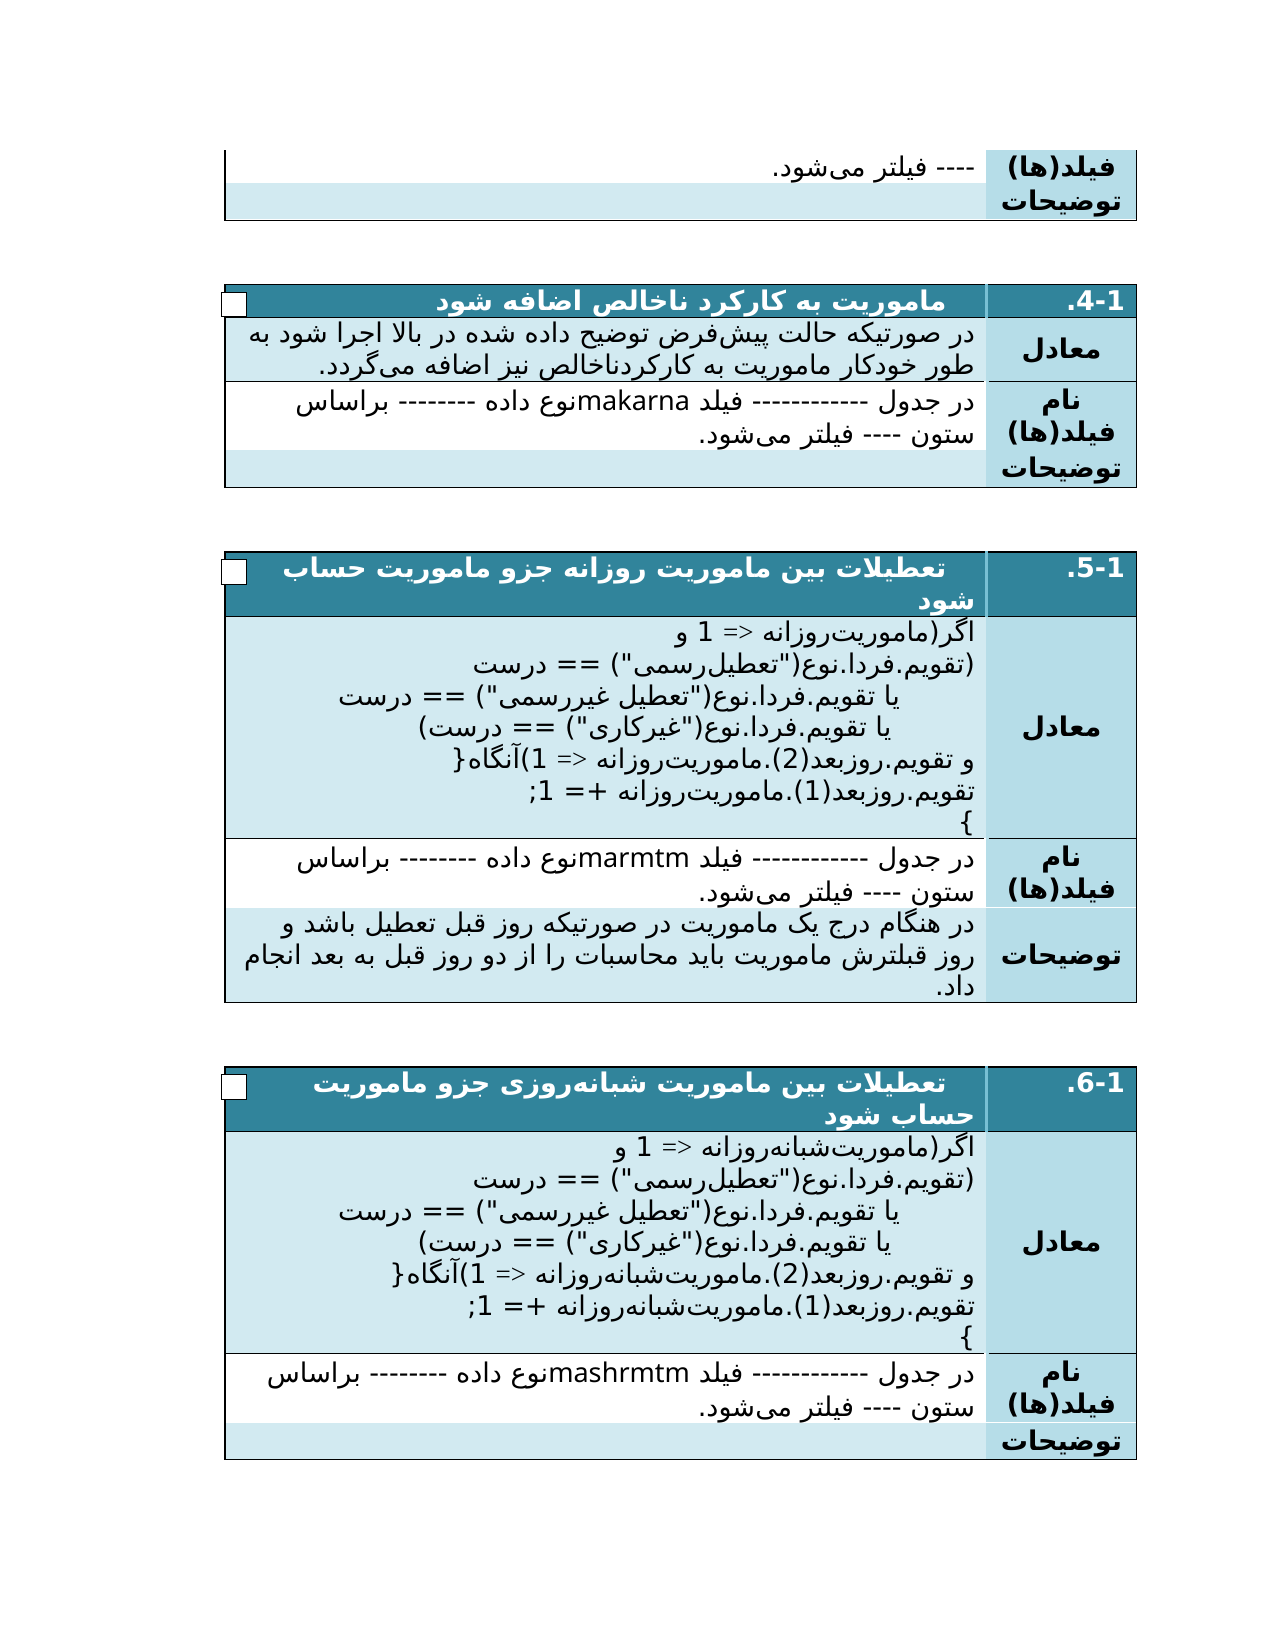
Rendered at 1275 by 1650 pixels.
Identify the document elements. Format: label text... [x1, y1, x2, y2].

table_header 5-1. [988, 553, 1136, 616]
table_cell نام فیلد(ها) [986, 838, 1136, 907]
table_cell اگر(ماموریت‌شبانه‌روزانه <= 1 و (تقویم.فردا.نوع("تعطیل‌رسمی") == درست یا تقویم.فردا.نوع("تعطیل غیررسمی") == درست یا تقویم.فردا.نوع("غیرکاری") == درست) و تقویم.روزبعد(2).ماموریت‌شبانه‌روزانه <= 1)آنگاه{ تقویم.روزبعد(1).ماموریت‌شبانه‌روزانه += 1; } [226, 1132, 986, 1353]
table_cell در صورتیکه حالت پیش‌فرض توضیح داده شده در بالا اجرا شود به طور خودکار ماموریت به کارکردناخالص نیز اضافه می‌گردد. [226, 318, 986, 381]
table_cell اگر(ماموریت‌روزانه <= 1 و (تقویم.فردا.نوع("تعطیل‌رسمی") == درست یا تقویم.فردا.نوع("تعطیل غیررسمی") == درست یا تقویم.فردا.نوع("غیرکاری") == درست) و تقویم.روزبعد(2).ماموریت‌روزانه <= 1)آنگاه{ تقویم.روزبعد(1).ماموریت‌روزانه += 1; } [226, 617, 986, 838]
table_cell در جدول ------------ فیلد makarnaنوع داده -------- براساس ستون ---- فیلتر می‌شود. [226, 381, 986, 450]
table_cell نام فیلد(ها) [986, 1353, 1136, 1422]
table_cell معادل [986, 1132, 1136, 1353]
table_cell معادل [986, 617, 1136, 838]
table_header تعطیلات بین ماموریت ‌شبانه‌روزی جزو ماموریت حساب شود [226, 1068, 985, 1131]
table_cell توضیحات [986, 183, 1136, 219]
table_cell در جدول ------------ فیلد marmtmنوع داده -------- براساس ستون ---- فیلتر می‌شود. [226, 838, 986, 907]
table_cell [226, 183, 986, 219]
table_header تعطیلات بین ماموریت روزانه جزو ماموریت حساب شود [226, 553, 985, 616]
table_header ماموریت به کارکرد ناخالص اضافه شود [226, 285, 985, 317]
table_cell نام فیلد(ها) [986, 381, 1136, 450]
table_cell [226, 1423, 986, 1459]
table_cell در جدول ------------ فیلد mashrmtmنوع داده -------- براساس ستون ---- فیلتر می‌شود. [226, 1353, 986, 1422]
table_cell معادل [986, 318, 1136, 381]
table_cell توضیحات [986, 908, 1136, 1002]
table_header 6-1. [988, 1068, 1136, 1131]
table_cell نام فیلد(ها) [986, 150, 1136, 183]
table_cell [226, 150, 986, 183]
table_cell [226, 450, 986, 487]
table_header 4-1. [988, 285, 1136, 317]
table_cell در هنگام درج یک ماموریت در صورتیکه روز قبل تعطیل باشد و روز قبلترش ماموریت باید محاسبات را از دو روز قبل به بعد انجام داد. [226, 908, 986, 1002]
table_cell توضیحات [986, 450, 1136, 487]
table_cell توضیحات [986, 1423, 1136, 1459]
